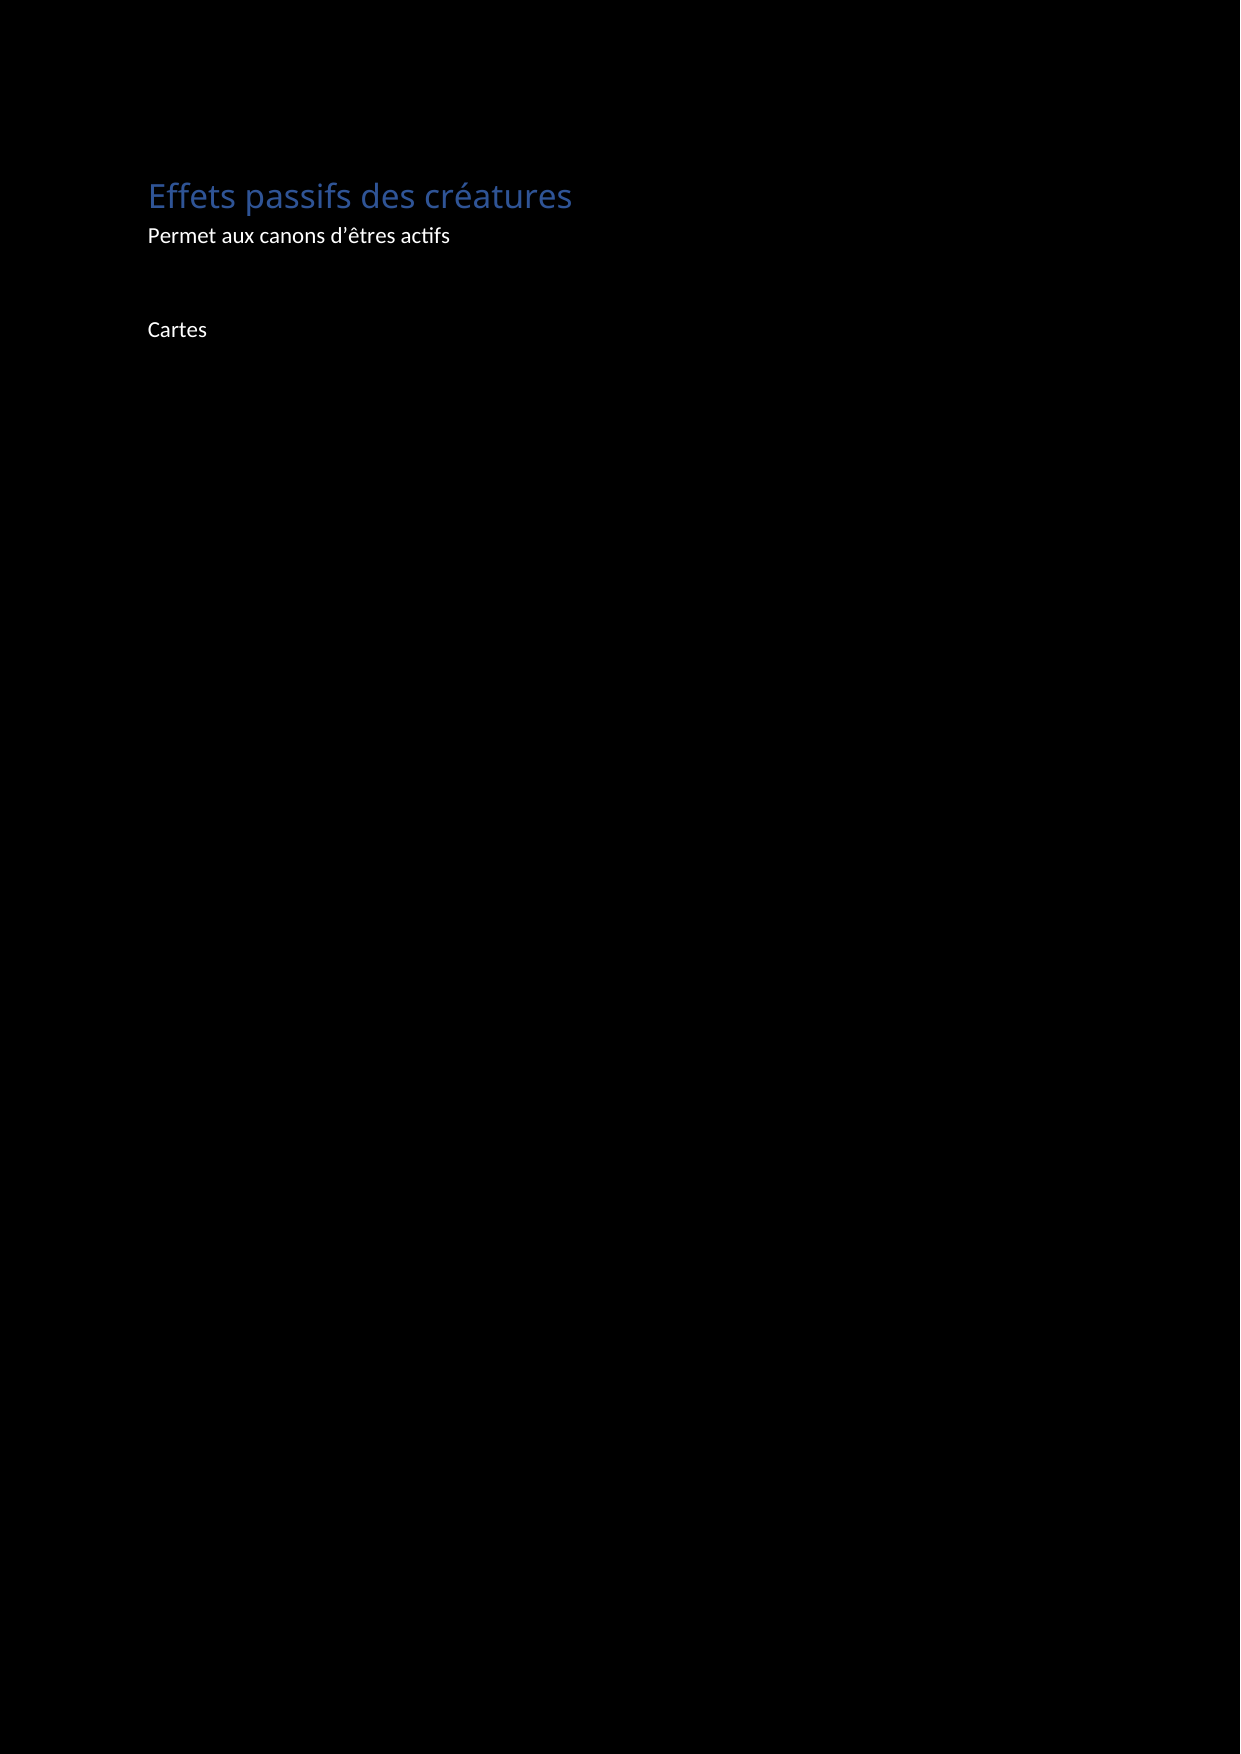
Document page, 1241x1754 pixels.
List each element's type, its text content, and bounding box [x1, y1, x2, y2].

text Cartes [148, 315, 1093, 343]
text Permet aux canons d’êtres actifs [148, 222, 1093, 249]
subtitle Effets passifs des créatures [148, 173, 1093, 218]
